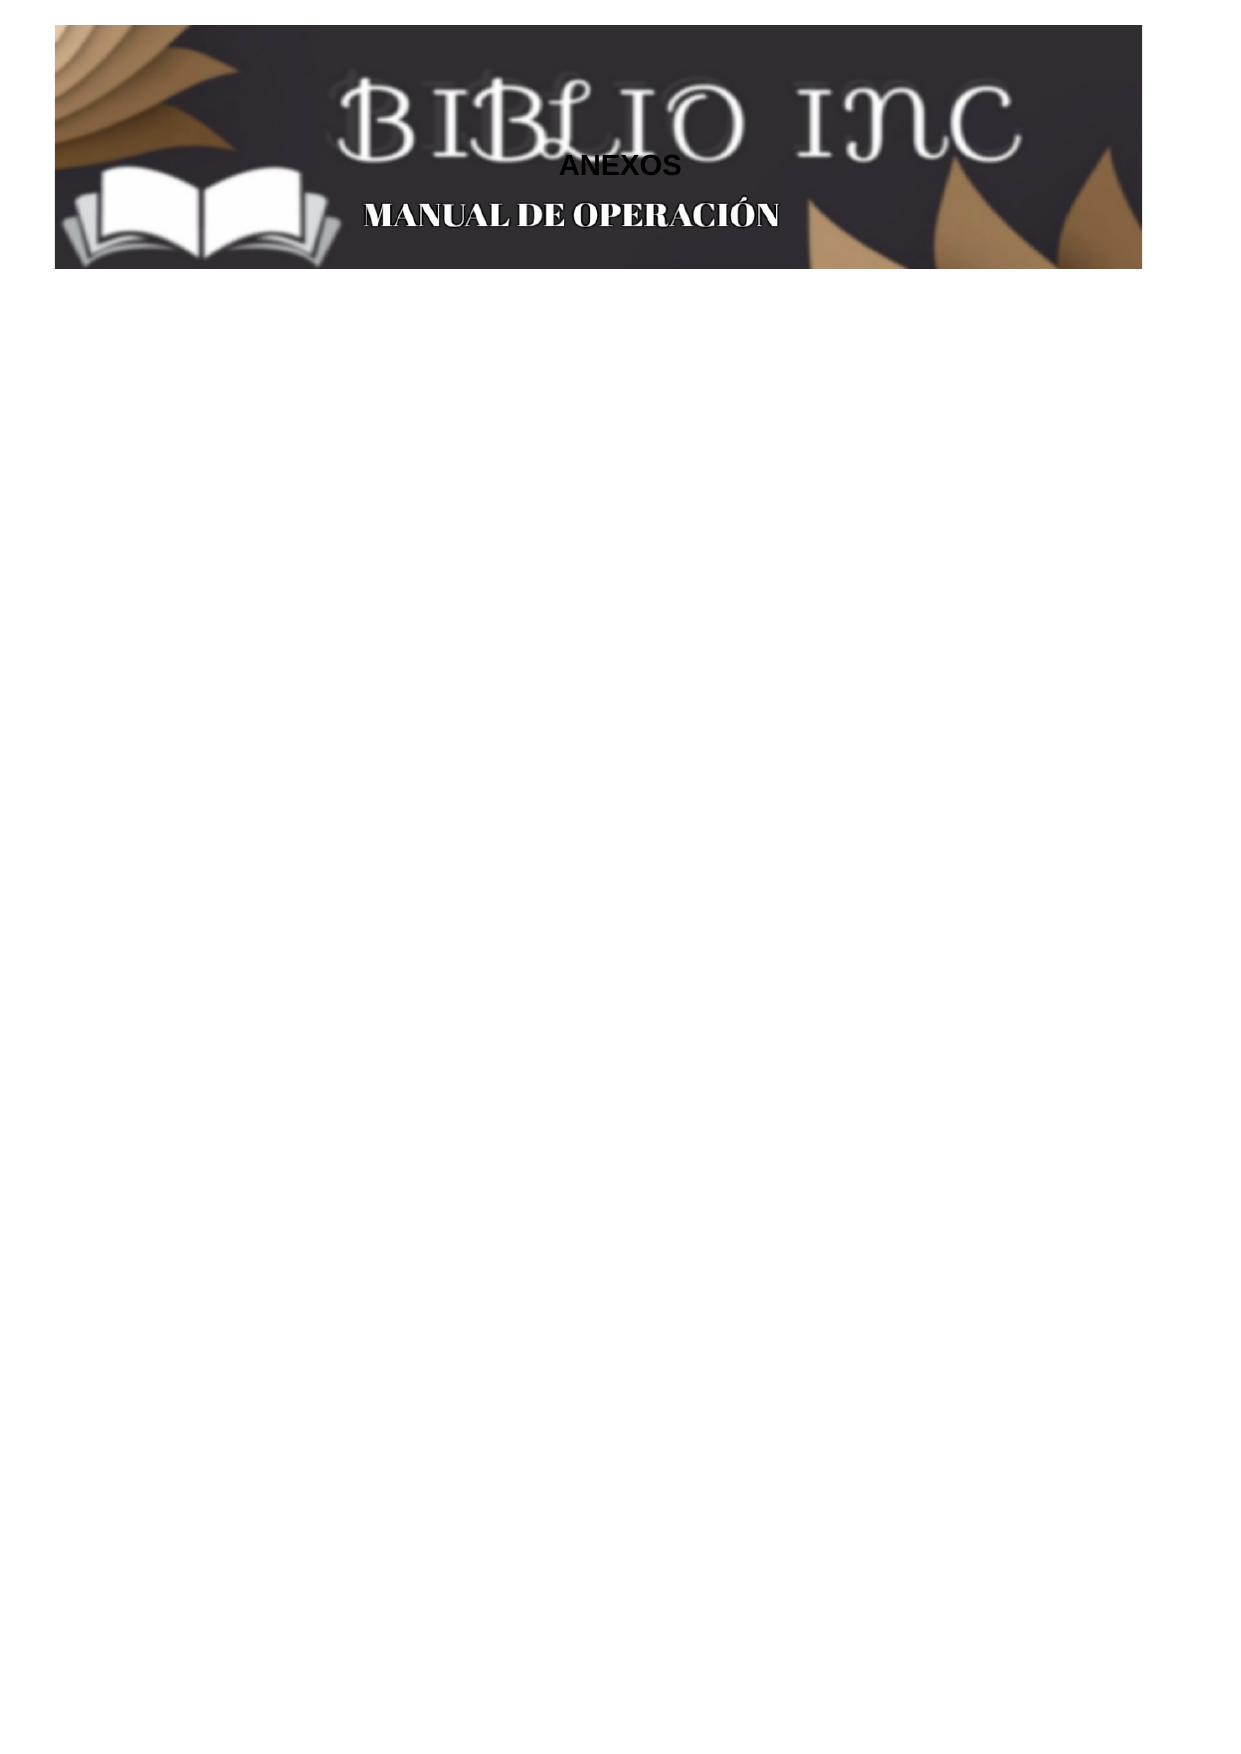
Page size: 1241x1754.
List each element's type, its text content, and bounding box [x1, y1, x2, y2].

text ANEXOS [177, 148, 1063, 181]
picture [54, 25, 1143, 269]
